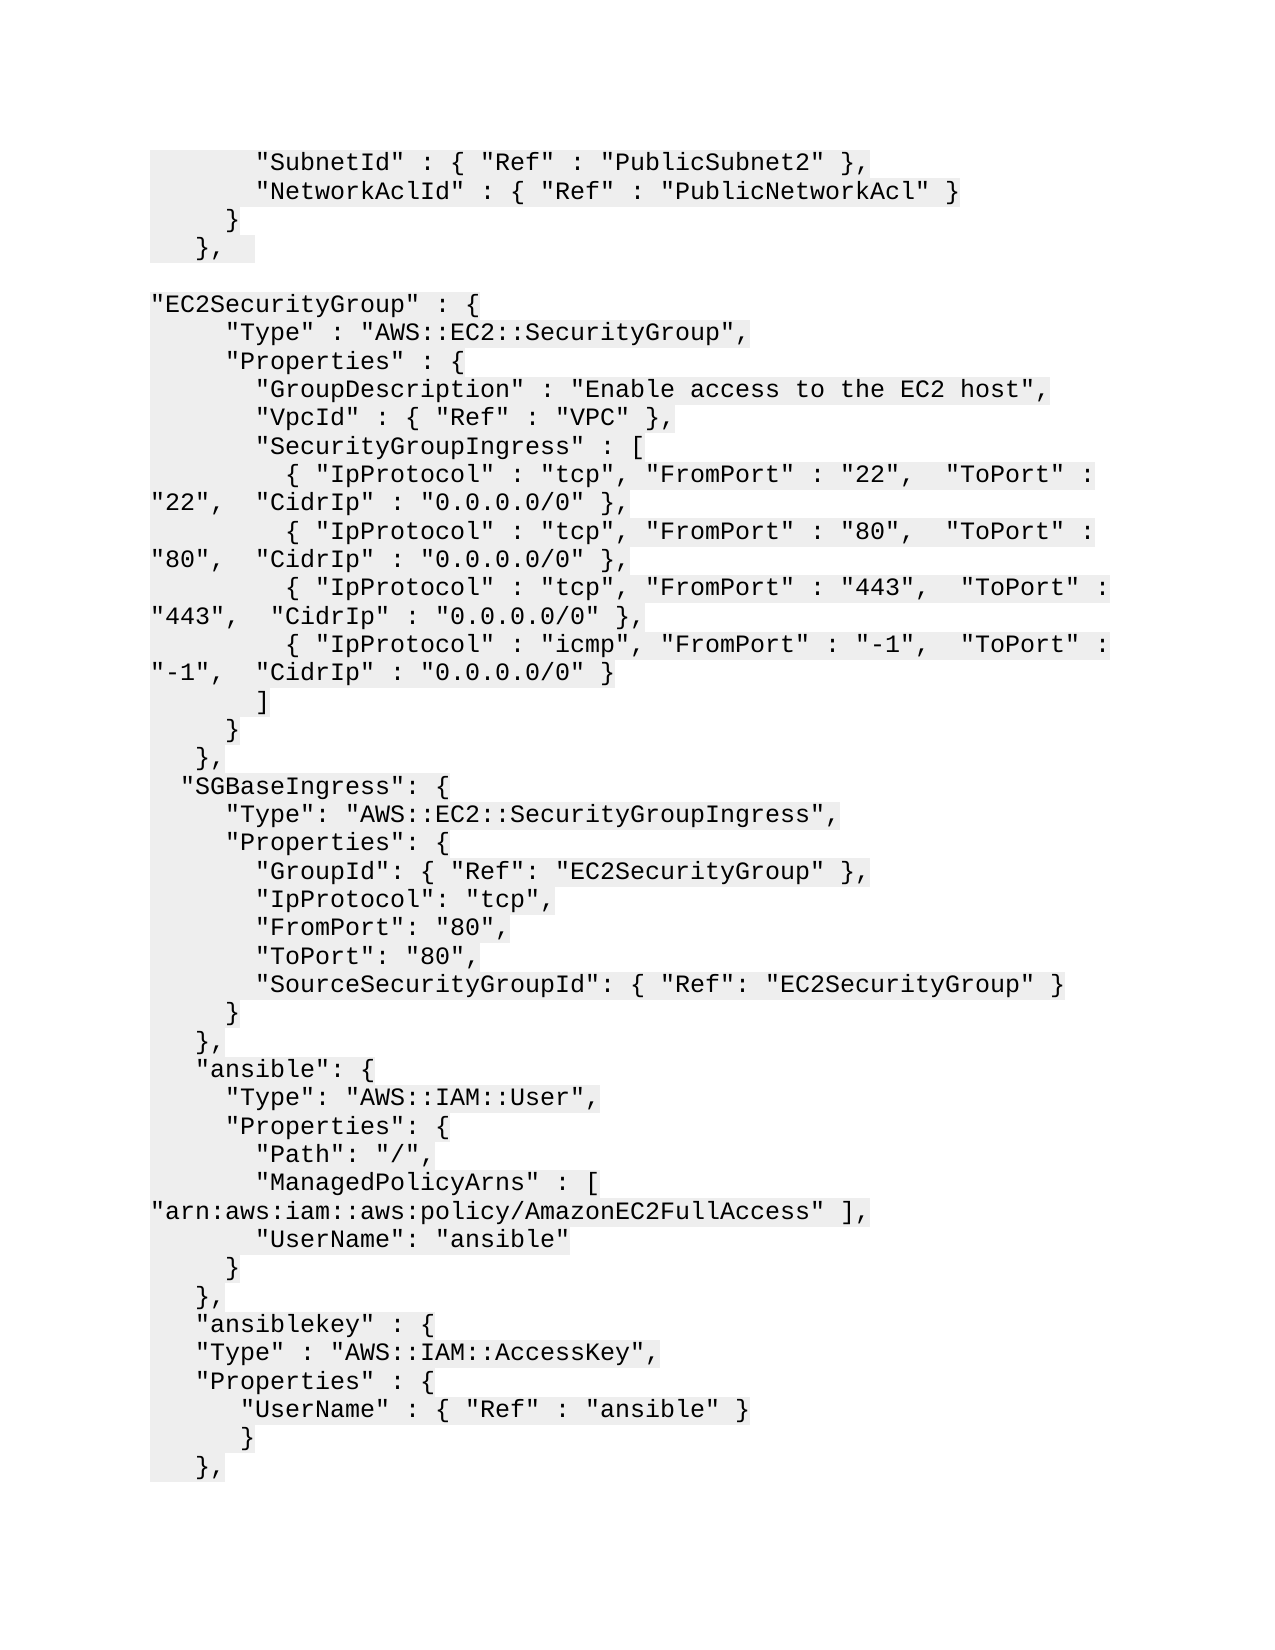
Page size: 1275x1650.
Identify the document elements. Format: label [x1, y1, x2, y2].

text [150, 150, 1125, 1482]
